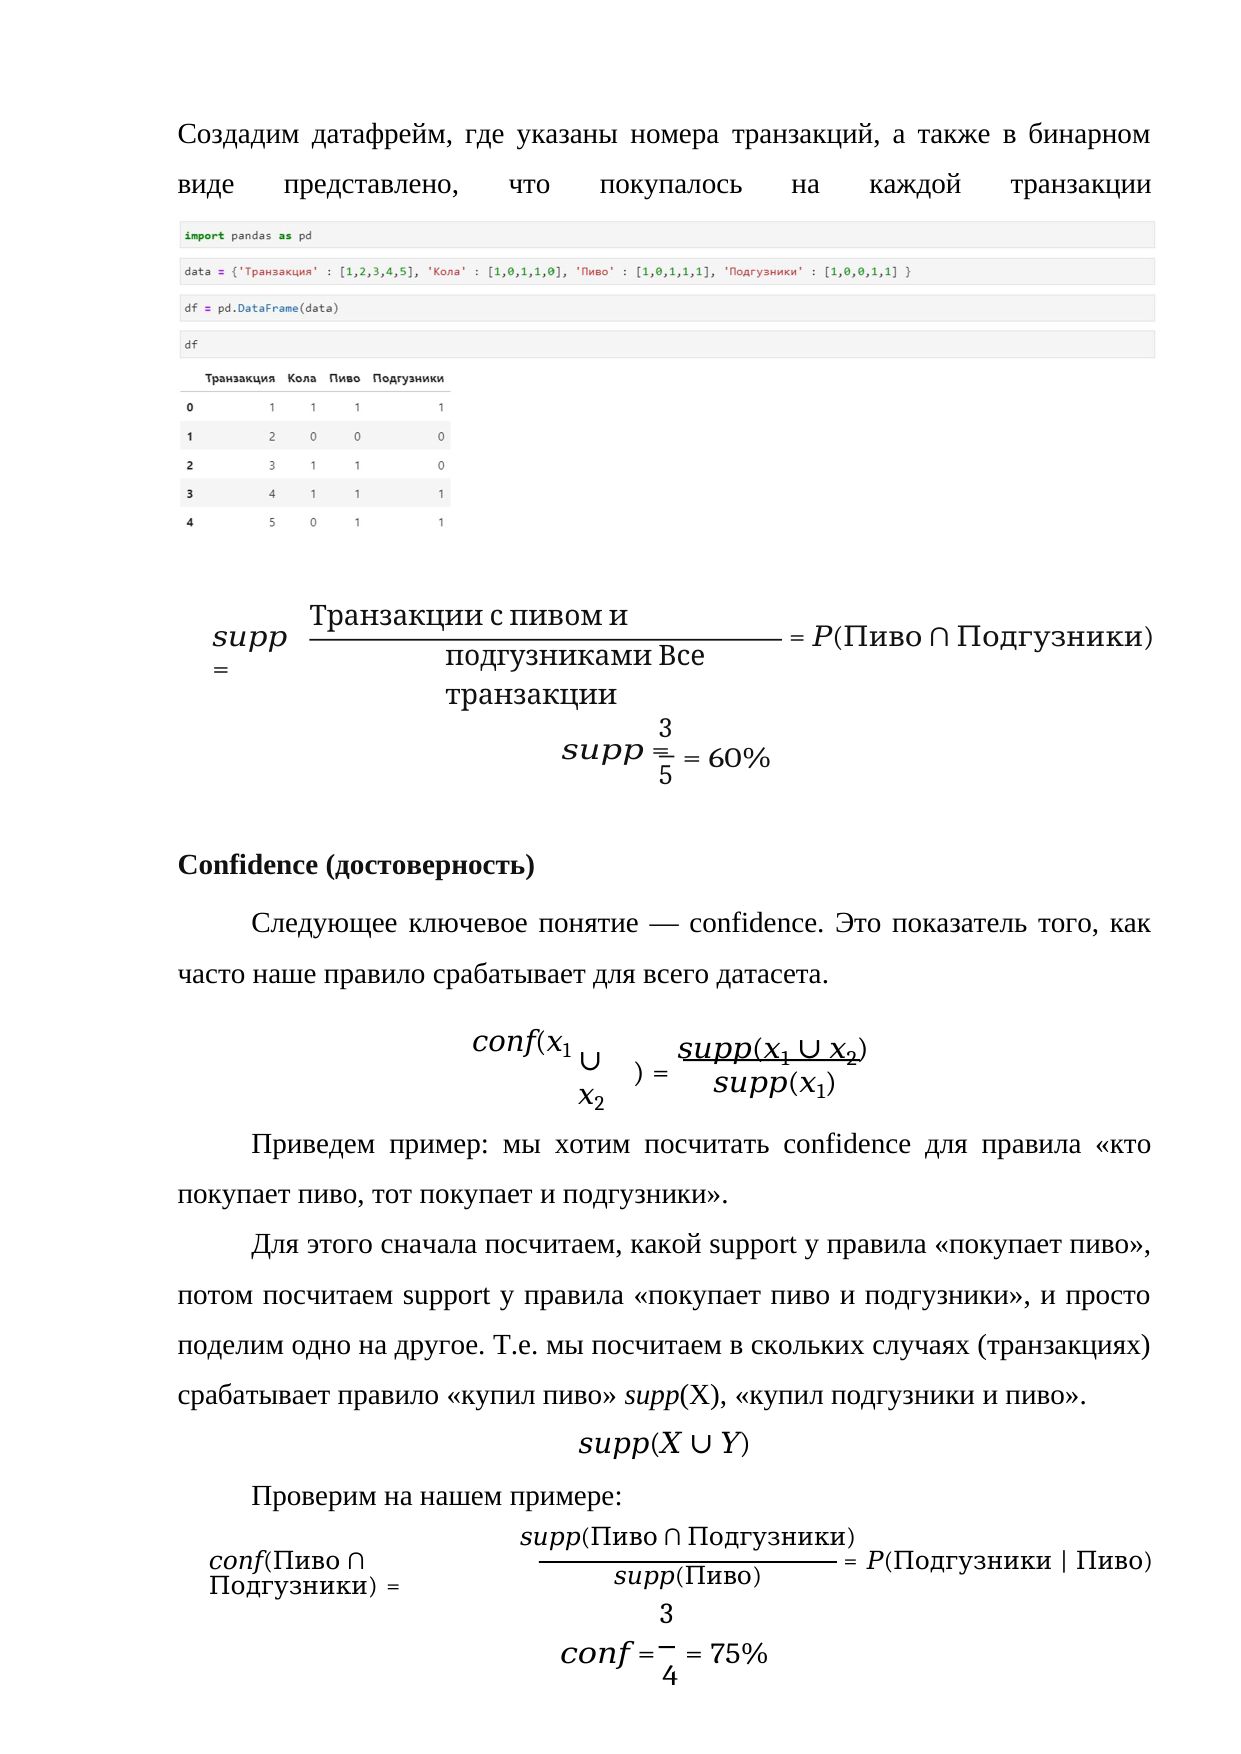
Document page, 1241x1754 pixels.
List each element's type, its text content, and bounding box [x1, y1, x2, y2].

text 𝑠𝑢𝑝𝑝 = [212, 621, 302, 686]
text Следующее ключевое понятие — confidence. Это показатель того, как часто наше правило срабатывает для всего датасета. [177, 906, 1152, 990]
text ∪ 𝑥2 [578, 1044, 632, 1115]
text 3 [659, 716, 674, 743]
text 𝑠𝑢𝑝𝑝(Пиво) [602, 1563, 773, 1591]
text Для этого сначала посчитаем, какой support у правила «покупает пиво», потом посчитаем support у правила «покупает пиво и подгузники», и просто поделим одно на другое. Т.е. мы посчитаем в скольких случаях (транзакциях) срабатывает правило «купил пиво» supp(X), «купил подгузники и пиво». [177, 1226, 1152, 1411]
text 𝑠𝑢𝑝𝑝(𝑥1) [713, 1067, 1163, 1099]
text ) = 𝑠𝑢𝑝𝑝(𝑥1 ∪ 𝑥2) [634, 1026, 1163, 1067]
text 𝑠𝑢𝑝𝑝 = [561, 743, 674, 763]
text = 𝑃(Подгузники | Пиво) [843, 1549, 1163, 1574]
subtitle Confidence (достоверность) [177, 847, 1163, 881]
text 𝑐𝑜𝑛𝑓 = 4 = 75% [555, 1629, 773, 1672]
text 3 [557, 1601, 775, 1629]
text 𝑠𝑢𝑝𝑝(𝑋 ∪ 𝑌) [166, 1428, 1163, 1461]
text 𝑠𝑢𝑝𝑝(Пиво ∩ Подгузники) [213, 1526, 1163, 1549]
text 5 [659, 763, 674, 789]
text 𝑐𝑜𝑛𝑓(𝑥1 [164, 1026, 570, 1063]
text Проверим на нашем примере: [251, 1478, 1163, 1512]
text Транзакции с пивом и подгузниками Все транзакции [309, 600, 783, 712]
text Приведем пример: мы хотим посчитать confidence для правила «кто покупает пиво, тот покупает и подгузники». [177, 1126, 1152, 1210]
text = 60% [682, 742, 1163, 774]
text 𝑐𝑜𝑛𝑓(Пиво ∩ Подгузники) = [209, 1549, 532, 1599]
picture [176, 217, 1158, 540]
text Создадим датафрейм, где указаны номера транзакций, а также в бинарном виде представлено, что покупалось на каждой транзакции [177, 116, 1152, 200]
text = 𝑃(Пиво ∩ Подгузники) [789, 621, 1163, 653]
